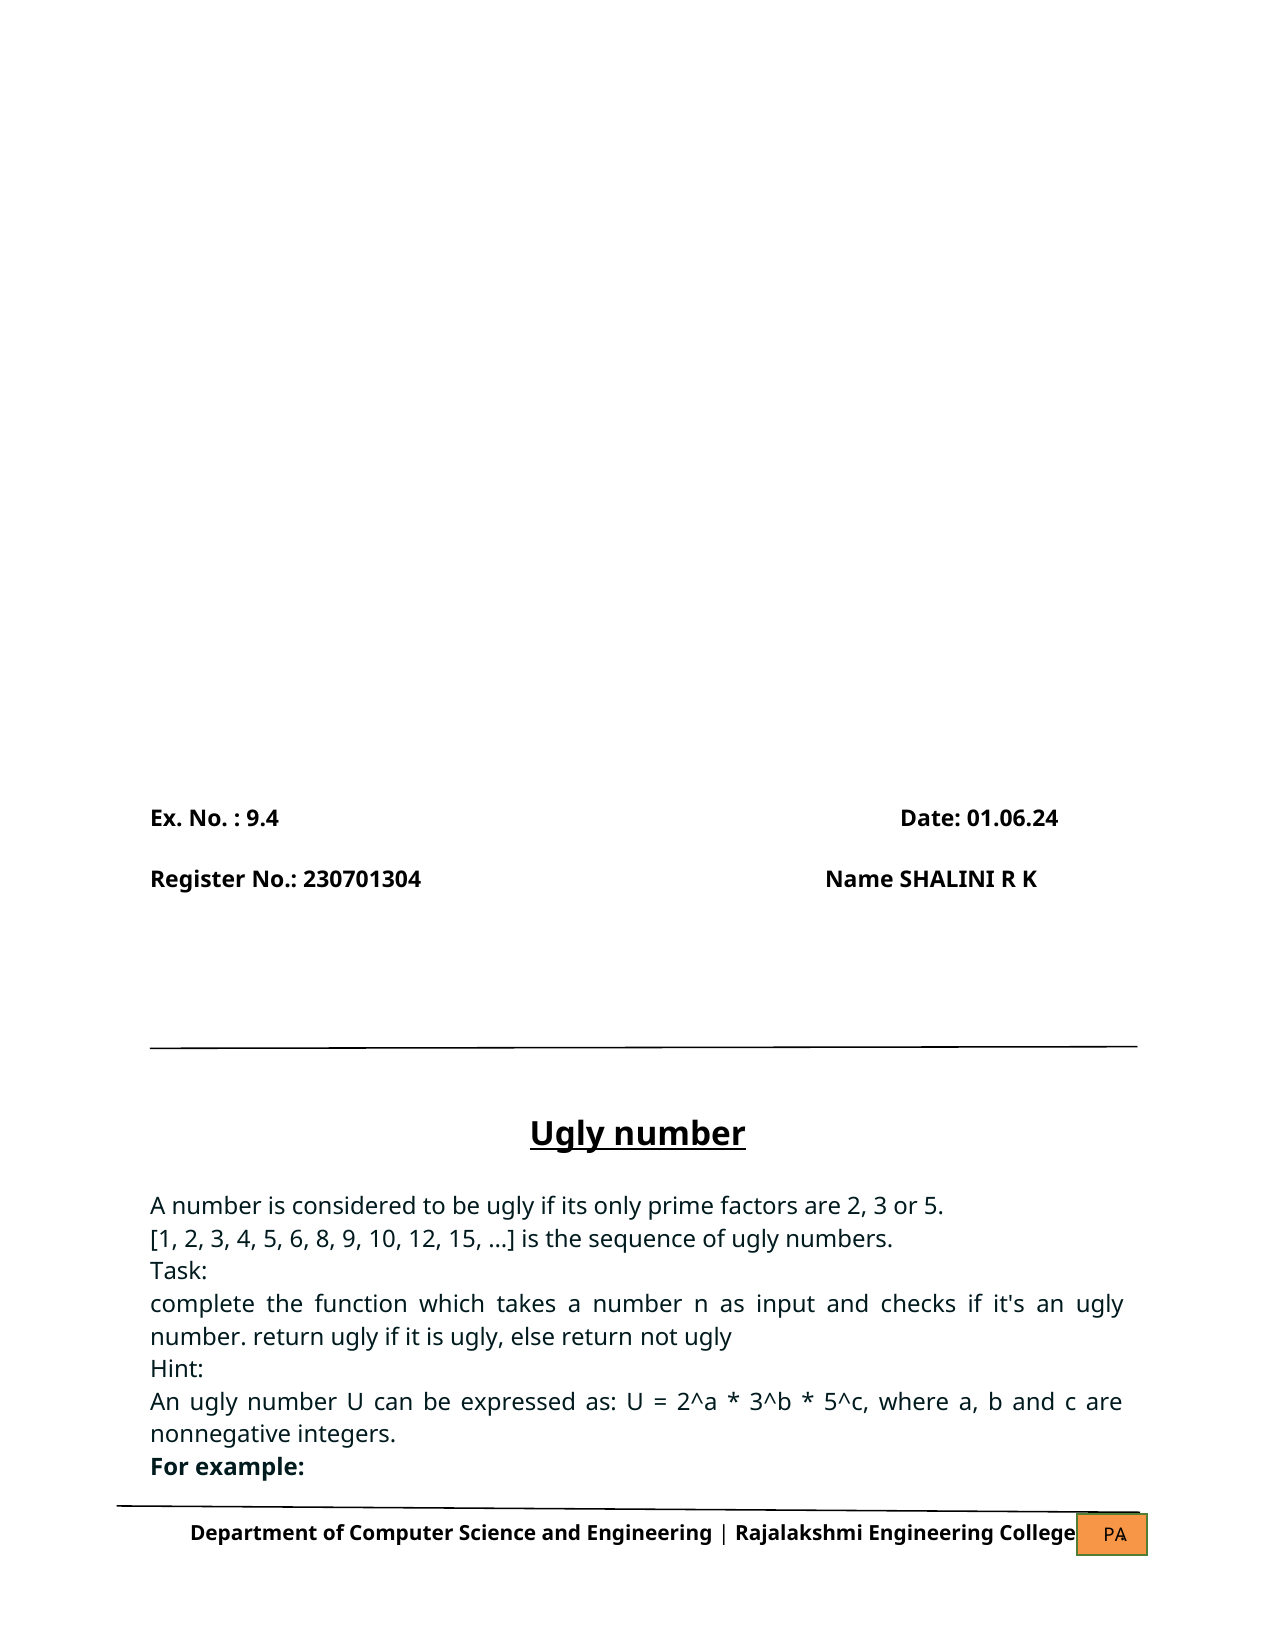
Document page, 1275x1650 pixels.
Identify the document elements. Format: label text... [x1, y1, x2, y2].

text Ex. No. : 9.4 Date: 01.06.24 [150, 802, 1125, 833]
text Hint: [150, 1352, 1125, 1384]
text Ugly number [150, 1109, 1125, 1155]
text Task: [150, 1254, 1125, 1287]
text An ugly number U can be expressed as: U = 2^a * 3^b * 5^c, where a, b and c are nonnegative integers. [150, 1384, 1125, 1450]
text For example: [150, 1450, 1125, 1482]
text complete the function which takes a number n as input and checks if it's an ugly number. return ugly if it is ugly, else return not ugly [150, 1287, 1125, 1352]
text Register No.: 230701304 Name SHALINI R K [150, 862, 1125, 894]
text A number is considered to be ugly if its only prime factors are 2, 3 or 5. [150, 1189, 1125, 1221]
text [1, 2, 3, 4, 5, 6, 8, 9, 10, 12, 15, …] is the sequence of ugly numbers. [150, 1221, 1125, 1254]
